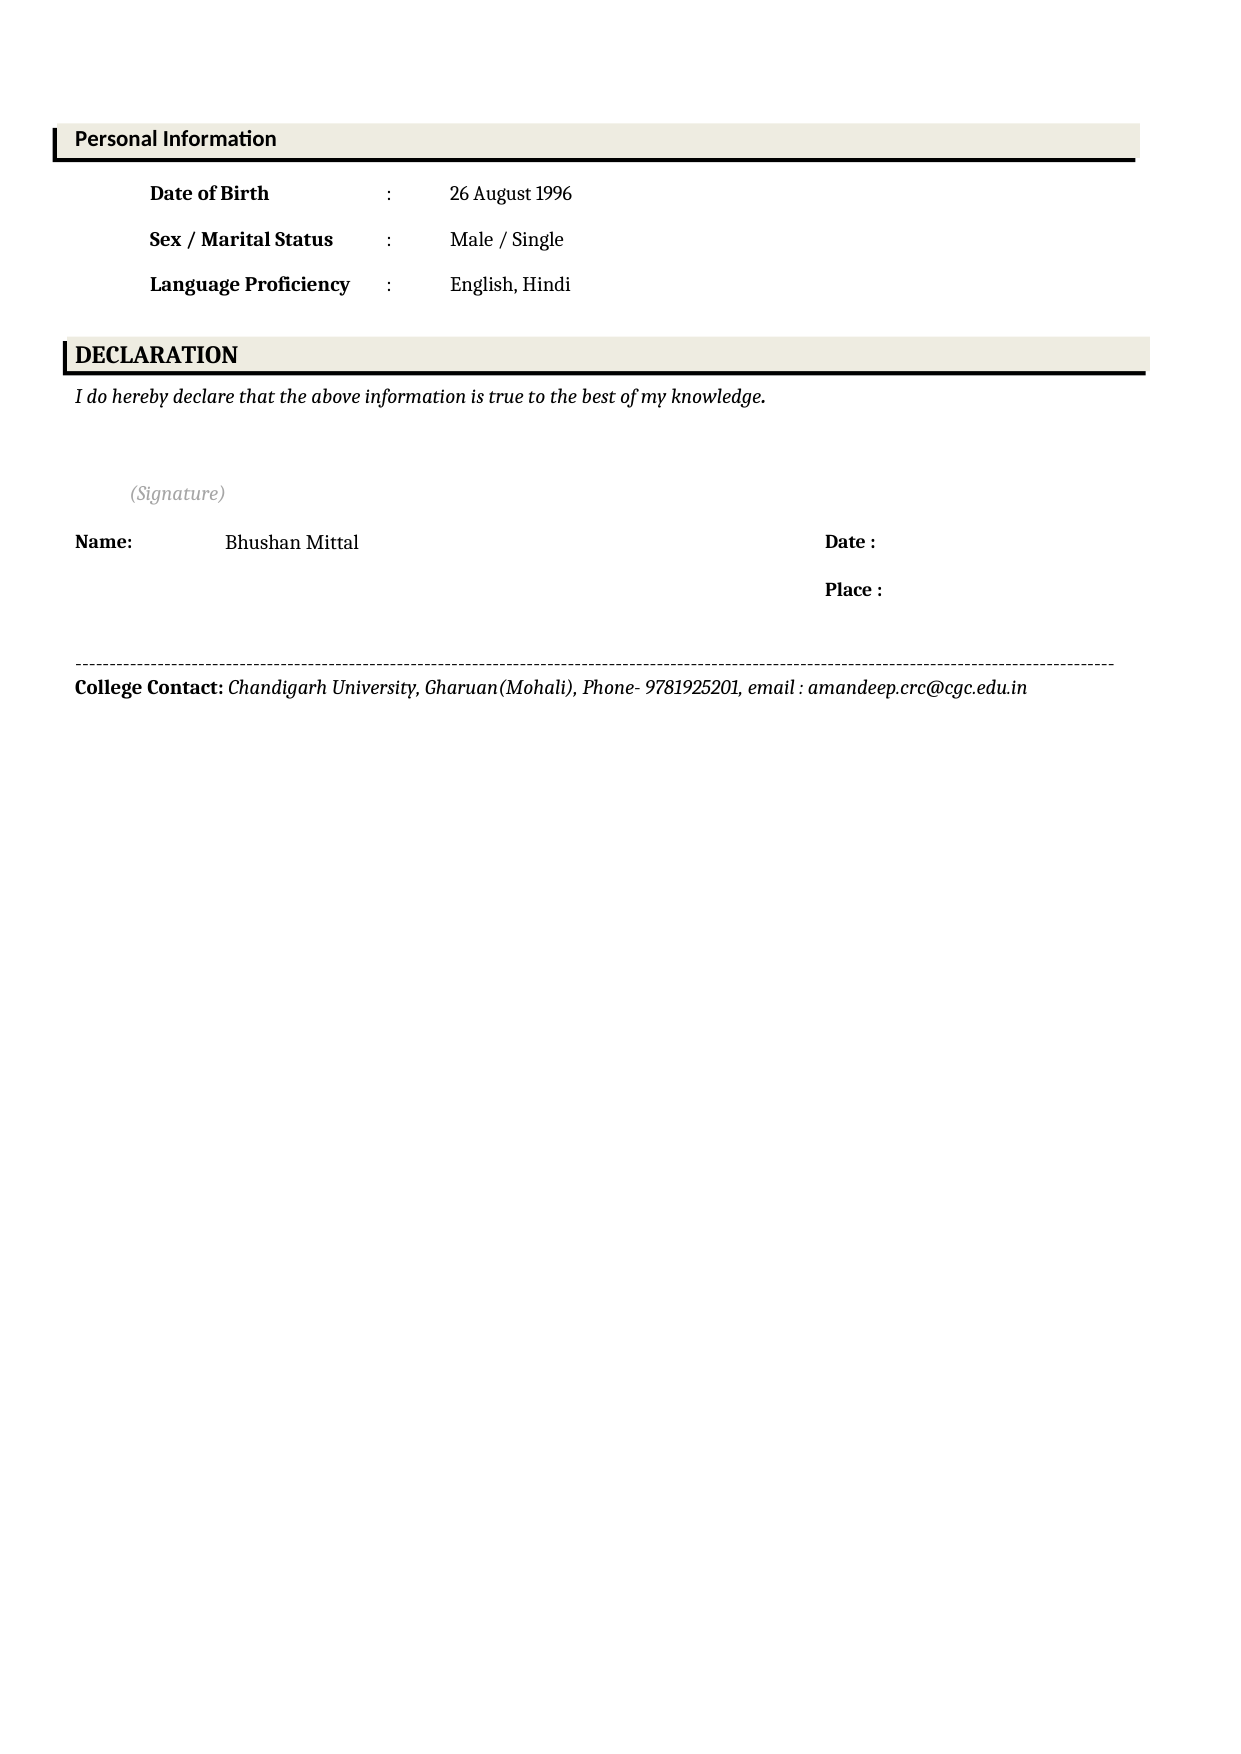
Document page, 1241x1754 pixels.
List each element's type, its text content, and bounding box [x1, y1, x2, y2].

text (Signature) [129, 482, 1127, 506]
text Date : [825, 531, 1127, 553]
table_cell : [365, 206, 414, 251]
table_cell : [365, 251, 414, 296]
text Name: [75, 531, 150, 553]
table_header Date of Birth [150, 182, 364, 206]
text Personal Information [75, 124, 1127, 153]
text -------------------------------------------------------------------------------------------------------------------------------------------------------- College Contact: Chandigarh University, Gharuan(Mohali), Phone- 9781925201, email : amandeep.crc@cgc.edu.in [75, 652, 1127, 699]
text Bhushan Mittal [225, 531, 750, 554]
table_cell Sex / Marital Status [150, 206, 364, 251]
table_header 26 August 1996 [415, 182, 589, 206]
table_cell English, Hindi [415, 251, 589, 296]
table_cell Language Proficiency [150, 251, 364, 296]
text DECLARATION [75, 341, 1127, 370]
table_header : [365, 182, 414, 206]
text I do hereby declare that the above information is true to the best of my knowledge. [75, 385, 1127, 409]
table_cell Male / Single [415, 206, 589, 251]
text Place : [825, 579, 1127, 602]
